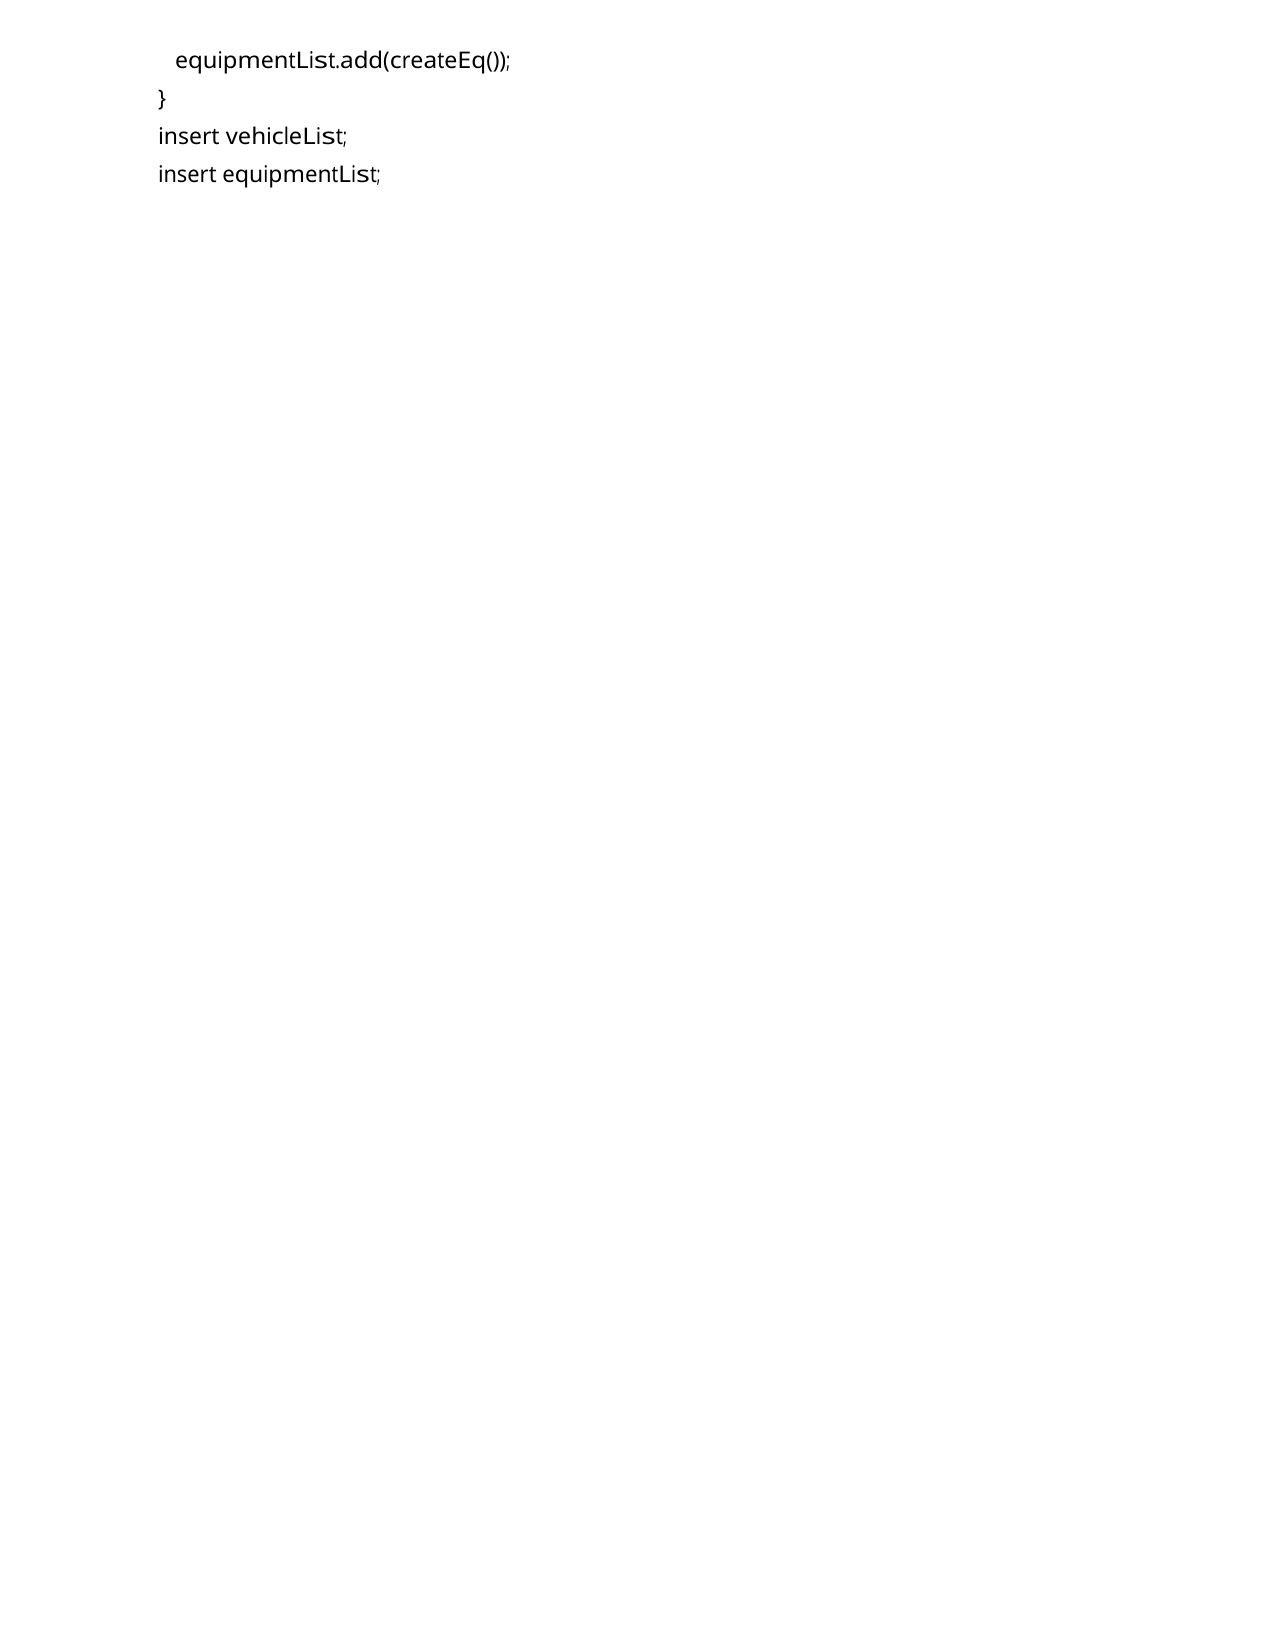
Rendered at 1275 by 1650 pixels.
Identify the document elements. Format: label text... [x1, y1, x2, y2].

text insert vehicleList; insert equipmentList; [158, 119, 397, 189]
text } [158, 82, 1156, 113]
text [158, 44, 653, 75]
